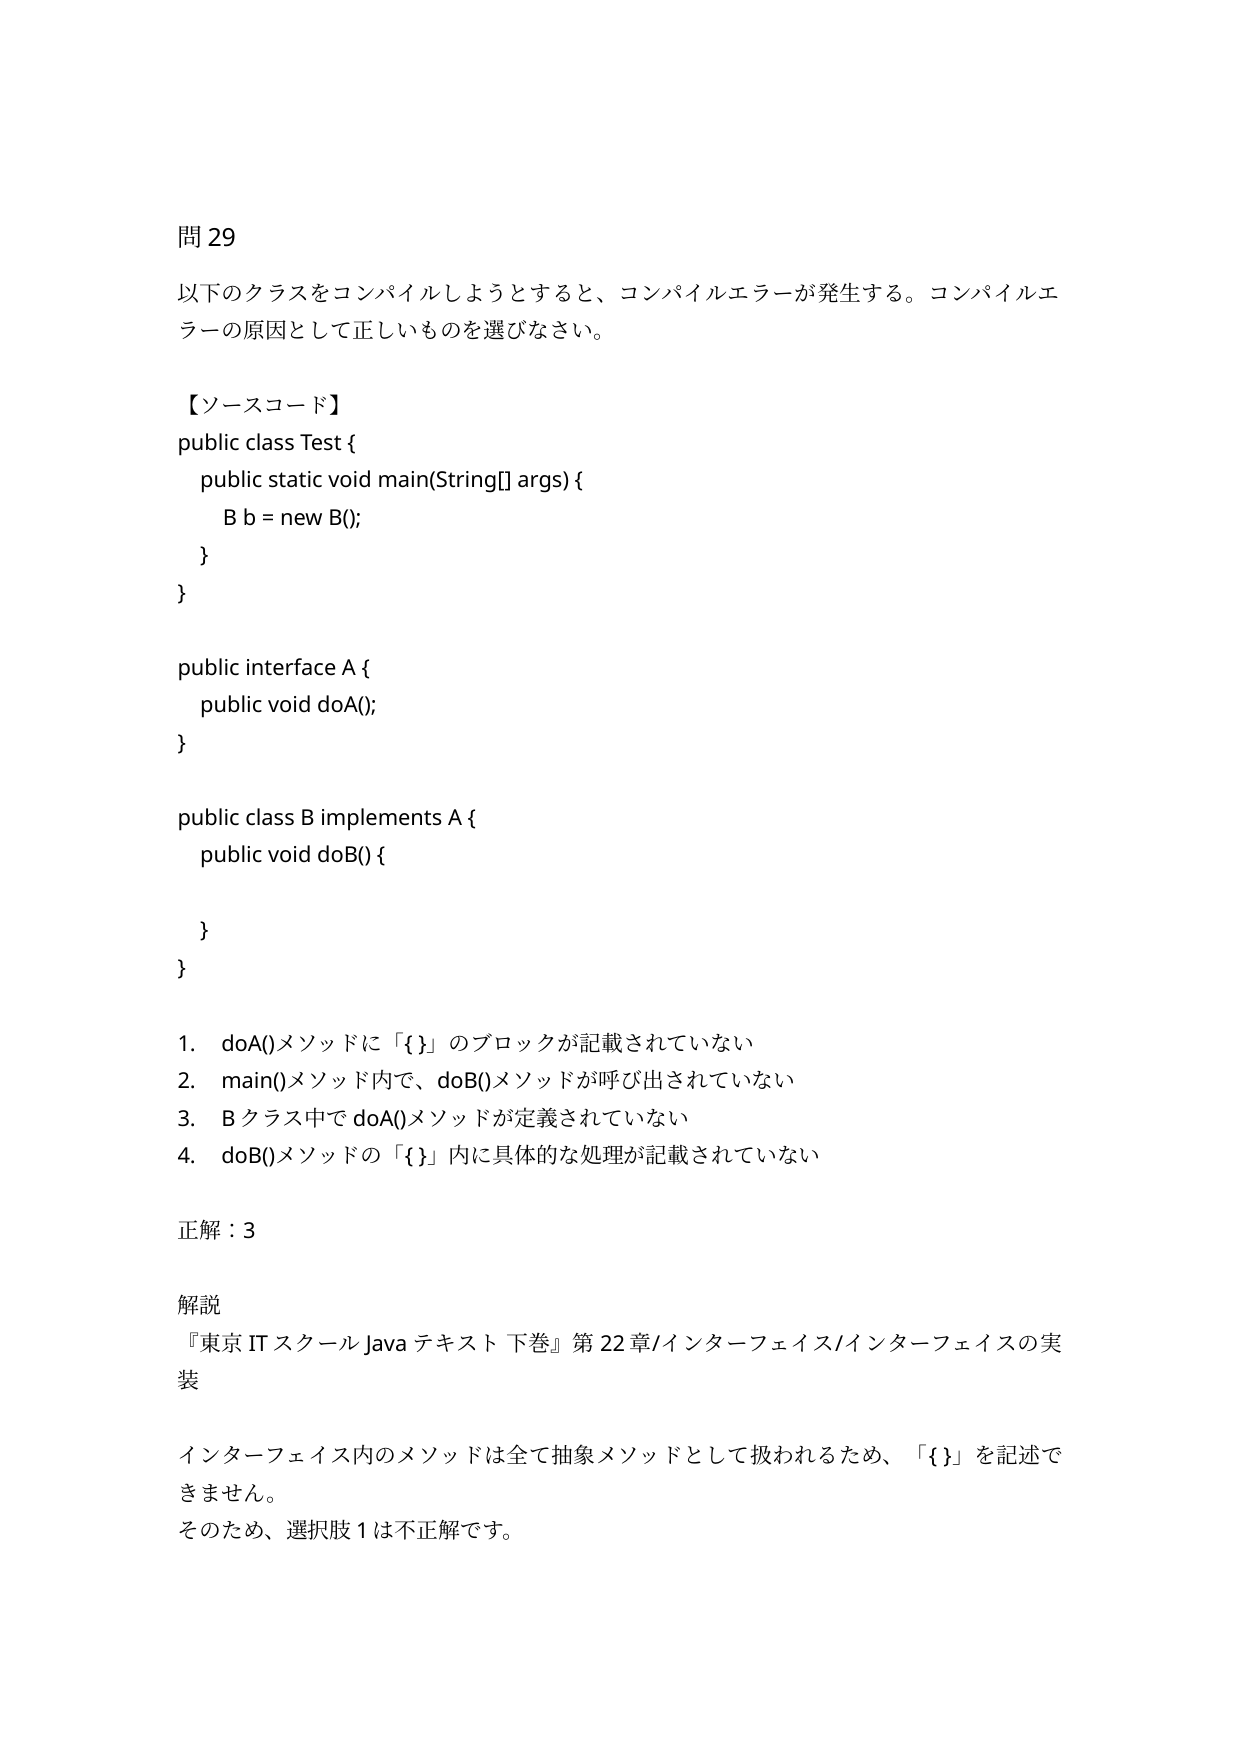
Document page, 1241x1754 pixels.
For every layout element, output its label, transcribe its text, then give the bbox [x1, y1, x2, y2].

text B b = new B(); [177, 498, 1063, 536]
text public void doB() { [177, 836, 1063, 873]
list doA()メソッドに「{ }」のブロックが記載されていない [177, 1023, 1063, 1061]
text 解説 [177, 1286, 1063, 1323]
text 【ソースコード】 [177, 386, 1063, 423]
text } [177, 536, 1063, 573]
text 正解：3 [177, 1211, 1063, 1248]
subtitle 問29 [177, 217, 1041, 254]
list Bクラス中でdoA()メソッドが定義されていない [177, 1098, 1063, 1136]
text } [177, 948, 1063, 986]
text インターフェイス内のメソッドは全て抽象メソッドとして扱われるため、「{ }」を記述できません。 [177, 1436, 1063, 1511]
text } [177, 911, 1063, 948]
text public void doA(); [177, 686, 1063, 723]
text public static void main(String[] args) { [177, 461, 1063, 498]
text } [177, 723, 1063, 761]
text 『東京ITスクールJavaテキスト 下巻』第22章/インターフェイス/インターフェイスの実装 [177, 1323, 1063, 1398]
list doB()メソッドの「{ }」内に具体的な処理が記載されていない [177, 1136, 1063, 1173]
text public class Test { [177, 423, 1063, 461]
list main()メソッド内で、doB()メソッドが呼び出されていない [177, 1061, 1063, 1098]
text } [177, 573, 1063, 611]
text public class B implements A { [177, 798, 1063, 836]
text public interface A { [177, 648, 1063, 686]
text そのため、選択肢1は不正解です。 [177, 1511, 1063, 1548]
text 以下のクラスをコンパイルしようとすると、コンパイルエラーが発生する。コンパイルエラーの原因として正しいものを選びなさい。 [177, 273, 1063, 348]
